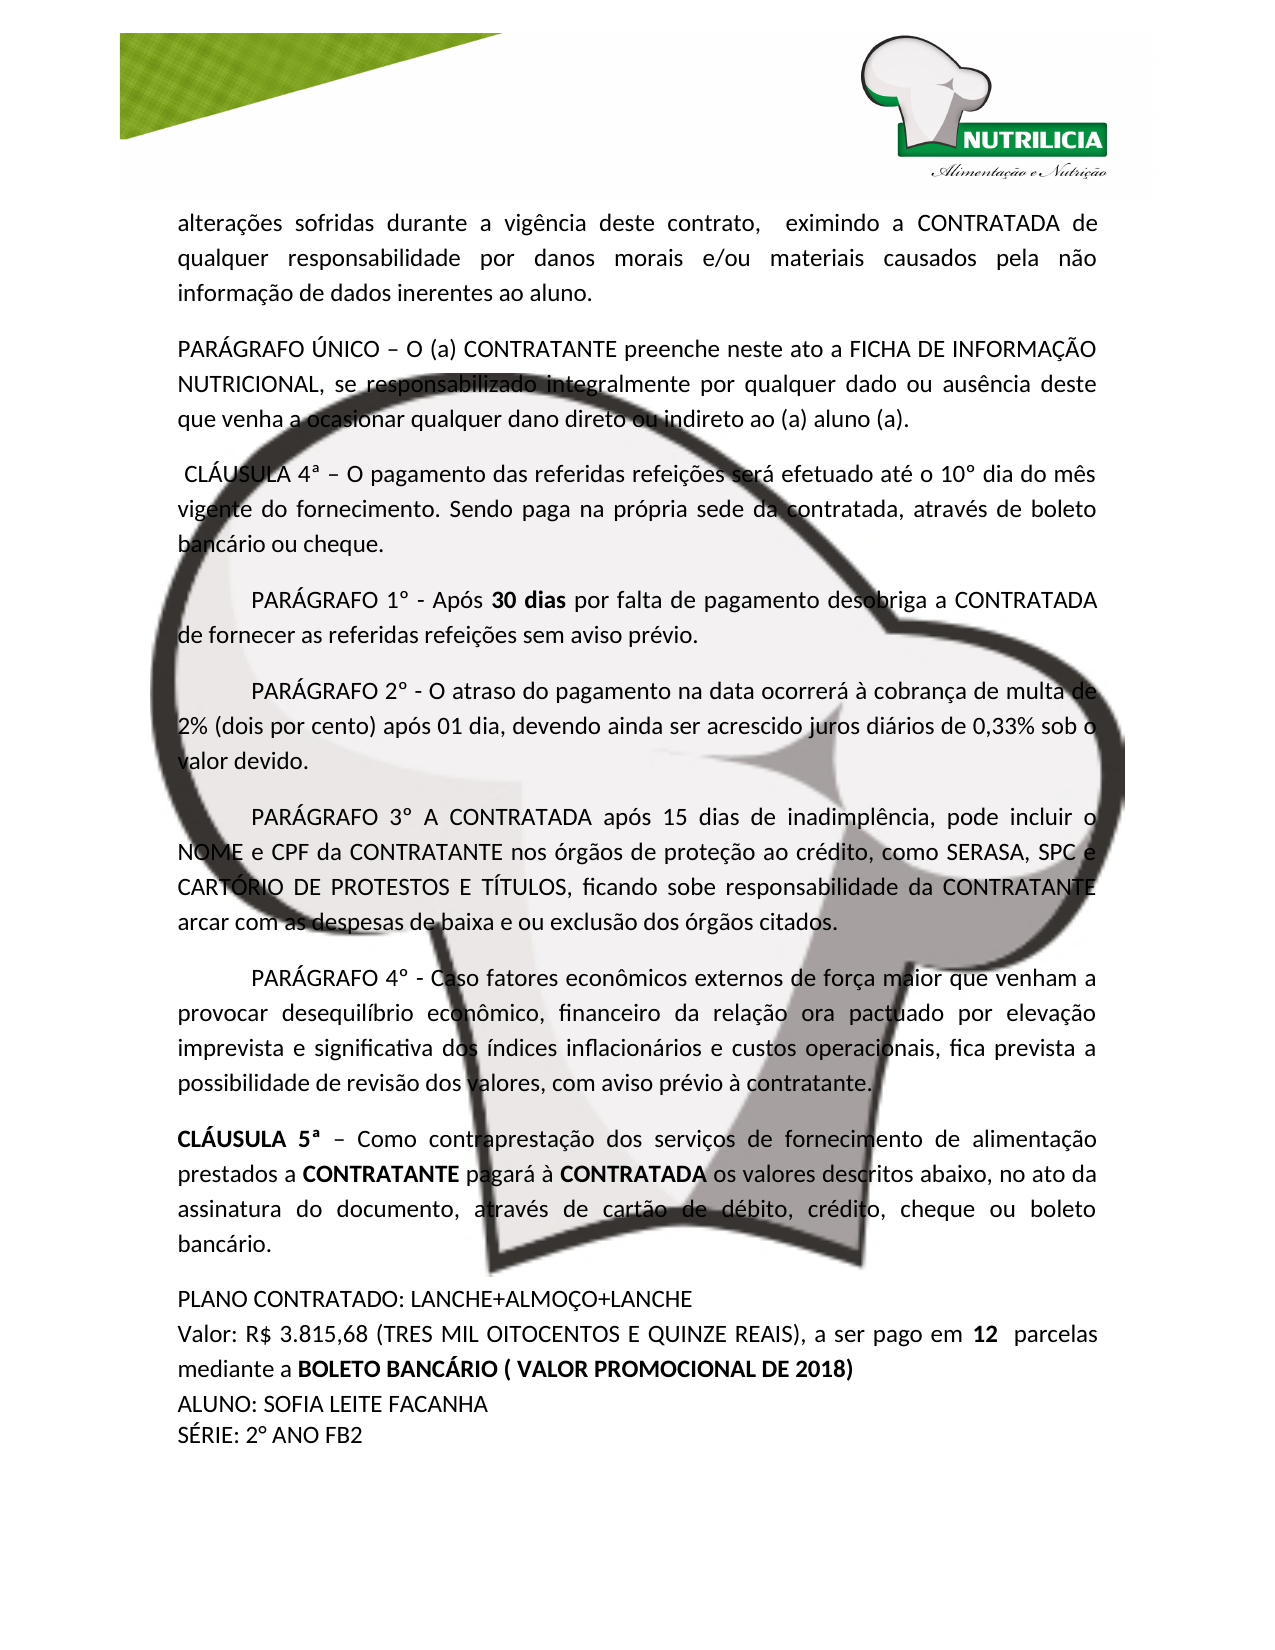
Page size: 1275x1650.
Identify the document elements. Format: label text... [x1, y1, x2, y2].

text PARÁGRAFO 3º A CONTRATADA após 15 dias de inadimplência, pode incluir o NOME e CPF da CONTRATANTE nos órgãos de proteção ao crédito, como SERASA, SPC e CARTÓRIO DE PROTESTOS E TÍTULOS, ficando sobe responsabilidade da CONTRATANTE arcar com as despesas de baixa e ou exclusão dos órgãos citados. [177, 801, 1098, 937]
text ALUNO: SOFIA LEITE FACANHA [177, 1389, 1098, 1419]
text CLÁUSULA 5ª – Como contraprestação dos serviços de fornecimento de alimentação prestados a CONTRATANTE pagará à CONTRATADA os valores descritos abaixo, no ato da assinatura do documento, através de cartão de débito, crédito, cheque ou boleto bancário. [177, 1123, 1098, 1258]
text PARÁGRAFO 2º - O atraso do pagamento na data ocorrerá à cobrança de multa de 2% (dois por cento) após 01 dia, devendo ainda ser acrescido juros diários de 0,33% sob o valor devido. [177, 675, 1098, 776]
text Parágrafo único – O (a) CONTRATANTE preenche neste ato a FICHA DE INFORMAÇÃO NUTRICIONAL, se responsabilizado integralmente por qualquer dado ou ausência deste que venha a ocasionar qualquer dano direto ou indireto ao (a) aluno (a). [177, 333, 1098, 433]
text Valor: R$ 3.815,68 (TRES MIL OITOCENTOS E QUINZE REAIS), a ser pago em 12 parcelas mediante a BOLETO BANCÁRIO ( VALOR PROMOCIONAL DE 2018) [177, 1319, 1098, 1384]
text SÉRIE: 2° ANO FB2 [177, 1419, 1098, 1450]
text PARÁGRAFO 4º - Caso fatores econômicos externos de força maior que venham a provocar desequilíbrio econômico, financeiro da relação ora pactuado por elevação imprevista e significativa dos índices inflacionários e custos operacionais, fica prevista a possibilidade de revisão dos valores, com aviso prévio à contratante. [177, 962, 1098, 1097]
picture [119, 33, 1159, 203]
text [177, 148, 1098, 307]
text PLANO CONTRATADO: LANCHE+ALMOÇO+LANCHE [177, 1284, 1098, 1314]
picture [150, 373, 1125, 1277]
text CLÁUSULA 4ª – O pagamento das referidas refeições será efetuado até o 10º dia do mês vigente do fornecimento. Sendo paga na própria sede da contratada, através de boleto bancário ou cheque. [177, 459, 1098, 559]
text PARÁGRAFO 1º - Após 30 dias por falta de pagamento desobriga a CONTRATADA de fornecer as referidas refeições sem aviso prévio. [177, 584, 1098, 650]
